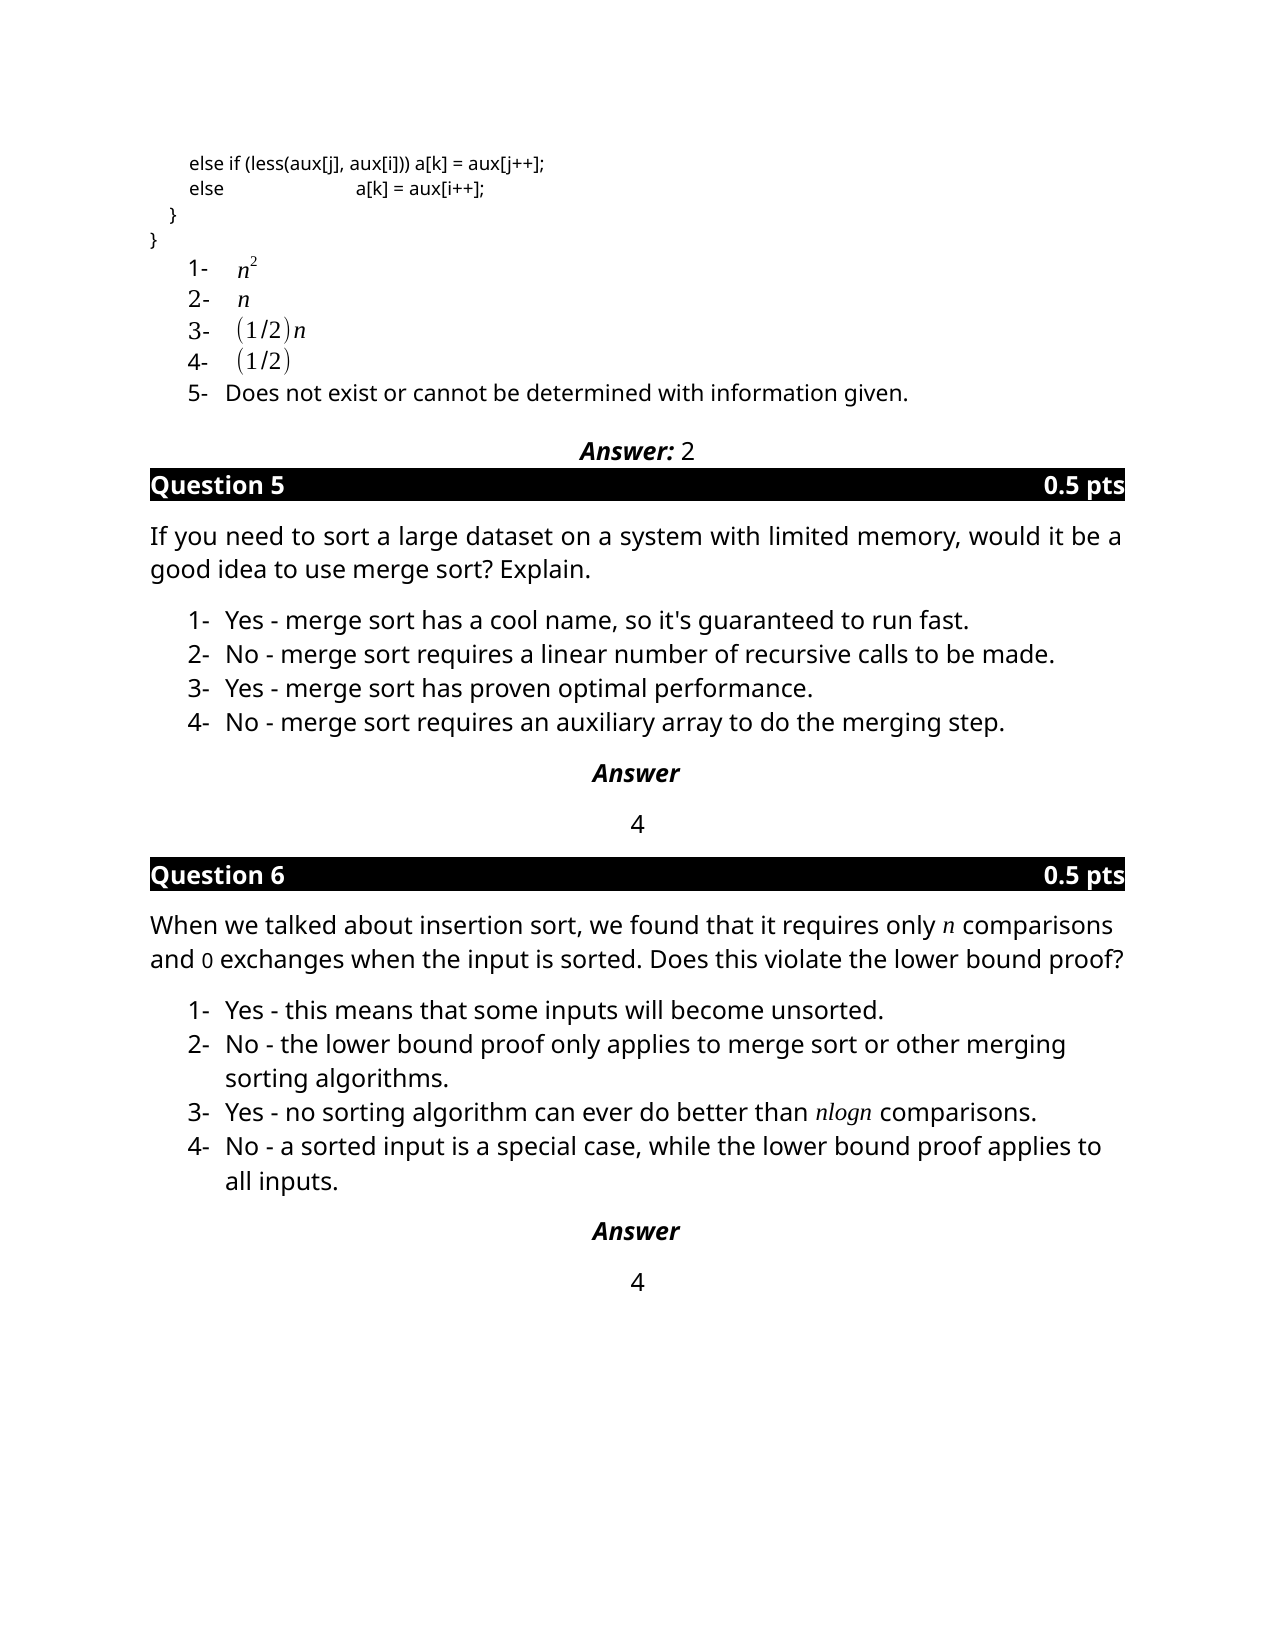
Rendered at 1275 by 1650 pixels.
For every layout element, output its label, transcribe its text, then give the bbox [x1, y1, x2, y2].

text } [150, 201, 1125, 227]
list No - merge sort requires a linear number of recursive calls to be made. [187, 637, 1125, 671]
text Answer: 2 [150, 433, 1125, 467]
list Yes - no sorting algorithm can ever do better than comparisons. [187, 1095, 1125, 1129]
list No - a sorted input is a special case, while the lower bound proof applies to all inputs. [187, 1129, 1125, 1197]
text Answer [150, 1214, 1125, 1248]
list No - the lower bound proof only applies to merge sort or other merging sorting algorithms. [187, 1027, 1125, 1095]
text else a[k] = aux[i++]; [150, 176, 1125, 201]
text If you need to sort a large dataset on a system with limited memory, would it be a good idea to use merge sort? Explain. [150, 518, 1125, 586]
list Yes - merge sort has a cool name, so it's guaranteed to run fast. [187, 603, 1125, 637]
text 4 [150, 1264, 1125, 1299]
list Does not exist or cannot be determined with information given. [187, 377, 1125, 408]
text 4 [150, 807, 1125, 841]
text When we talked about insertion sort, we found that it requires only comparisons and 0 exchanges when the input is sorted. Does this violate the lower bound proof? [150, 908, 1125, 976]
text } [150, 227, 1125, 252]
list Yes - merge sort has proven optimal performance. [187, 671, 1125, 705]
list No - merge sort requires an auxiliary array to do the merging step. [187, 705, 1125, 739]
list Yes - this means that some inputs will become unsorted. [187, 993, 1125, 1027]
text else if (less(aux[j], aux[i])) a[k] = aux[j++]; [150, 150, 1125, 176]
text Answer [150, 756, 1125, 790]
